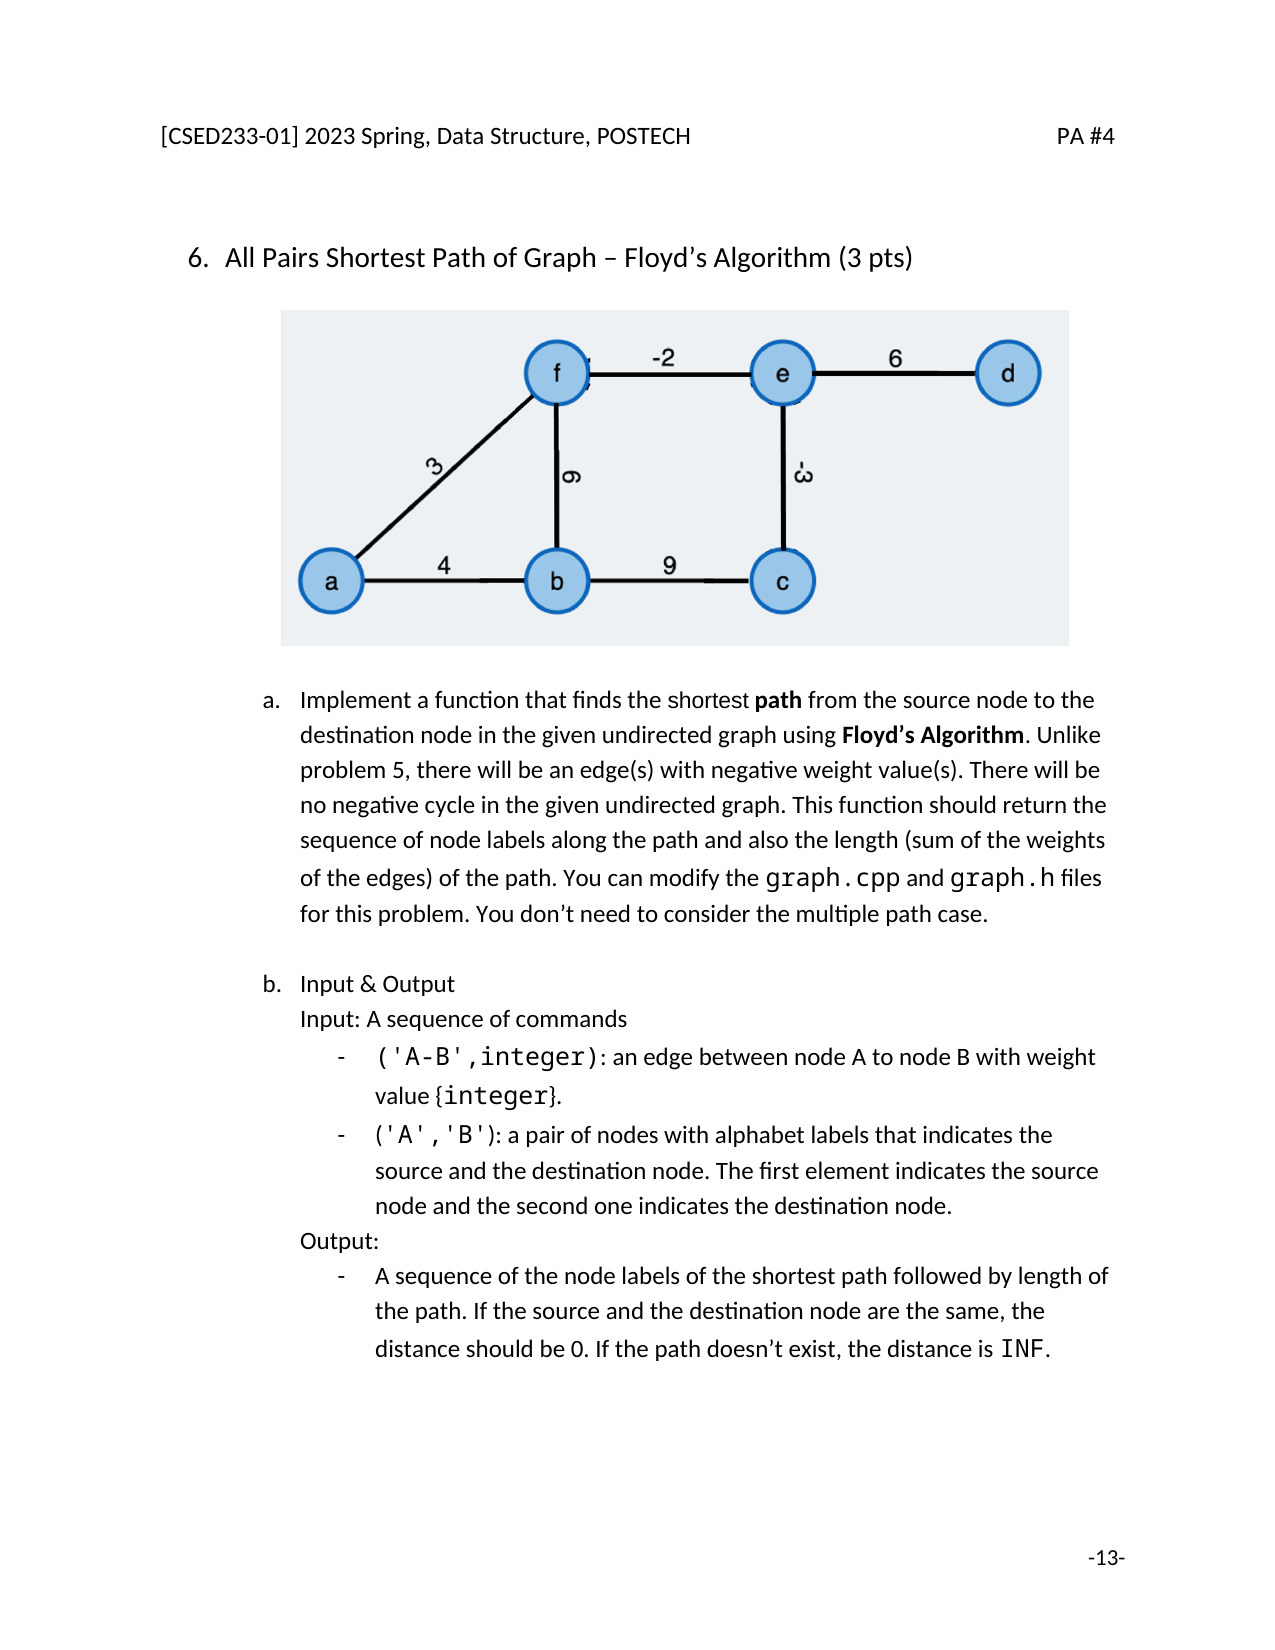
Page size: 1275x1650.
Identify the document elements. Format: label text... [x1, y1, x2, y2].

list Input & Output [262, 968, 1125, 999]
list ('A','B'): a pair of nodes with alphabet labels that indicates the source and the destination node. The first element indicates the source node and the second one indicates the destination node. [337, 1117, 1125, 1221]
picture [280, 310, 1070, 646]
list ('A-B',integer): an edge between node A to node B with weight value {integer}. [337, 1038, 1125, 1112]
list Implement a function that finds the shortest path from the source node to the destination node in the given undirected graph using Floyd’s Algorithm. Unlike problem 5, there will be an edge(s) with negative weight value(s). There will be no negative cycle in the given undirected graph. This function should return the sequence of node labels along the path and also the length (sum of the weights of the edges) of the path. You can modify the graph.cpp and graph.h files for this problem. You don’t need to consider the multiple path case. [262, 684, 1125, 929]
list A sequence of the node labels of the shortest path followed by length of the path. If the source and the destination node are the same, the distance should be 0. If the path doesn’t exist, the distance is INF. [337, 1260, 1125, 1365]
text Output: [300, 1225, 1125, 1256]
text Input: A sequence of commands [300, 1003, 1125, 1034]
list All Pairs Shortest Path of Graph – Floyd’s Algorithm (3 pts) [187, 239, 1125, 274]
